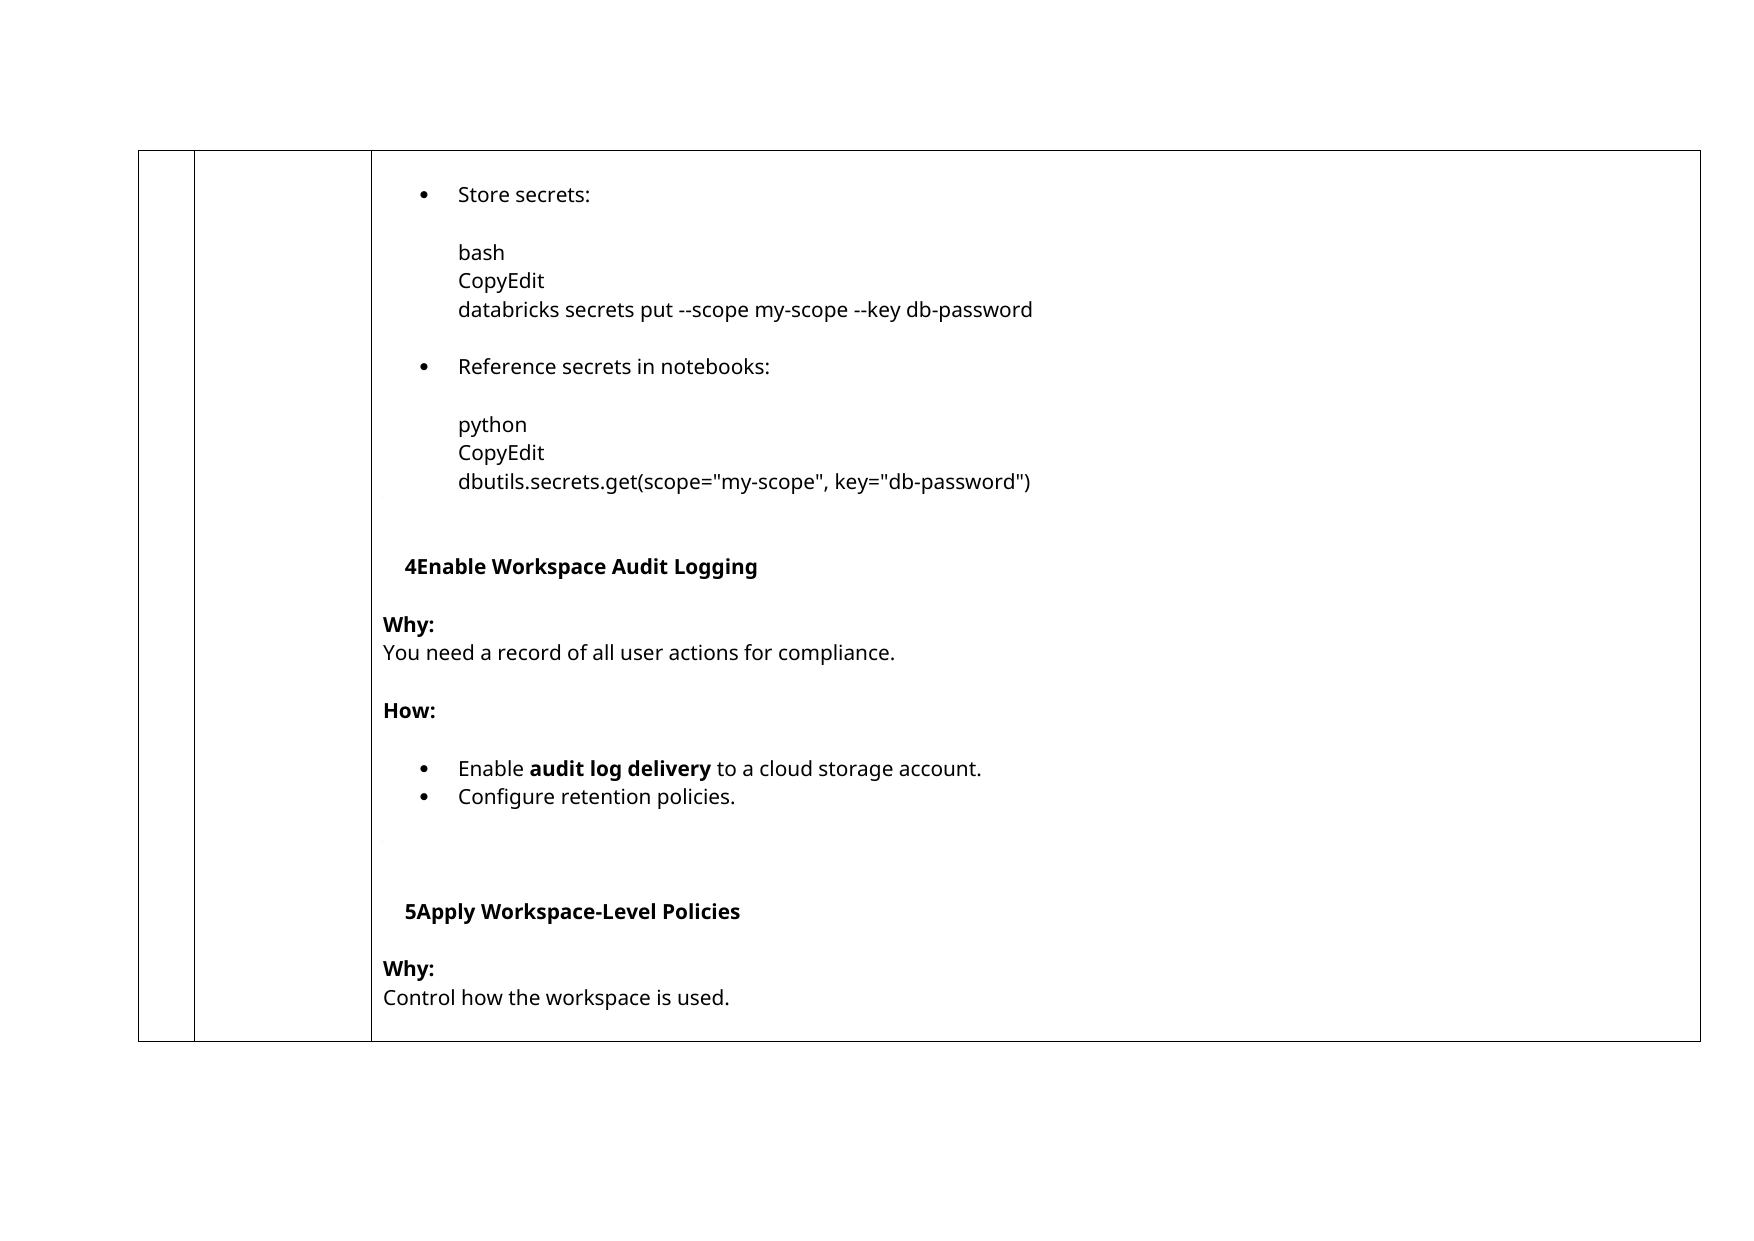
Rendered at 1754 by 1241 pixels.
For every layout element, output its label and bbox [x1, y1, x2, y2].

table_cell [195, 151, 371, 1041]
table_cell [372, 151, 1700, 1041]
table_cell [139, 151, 194, 1041]
